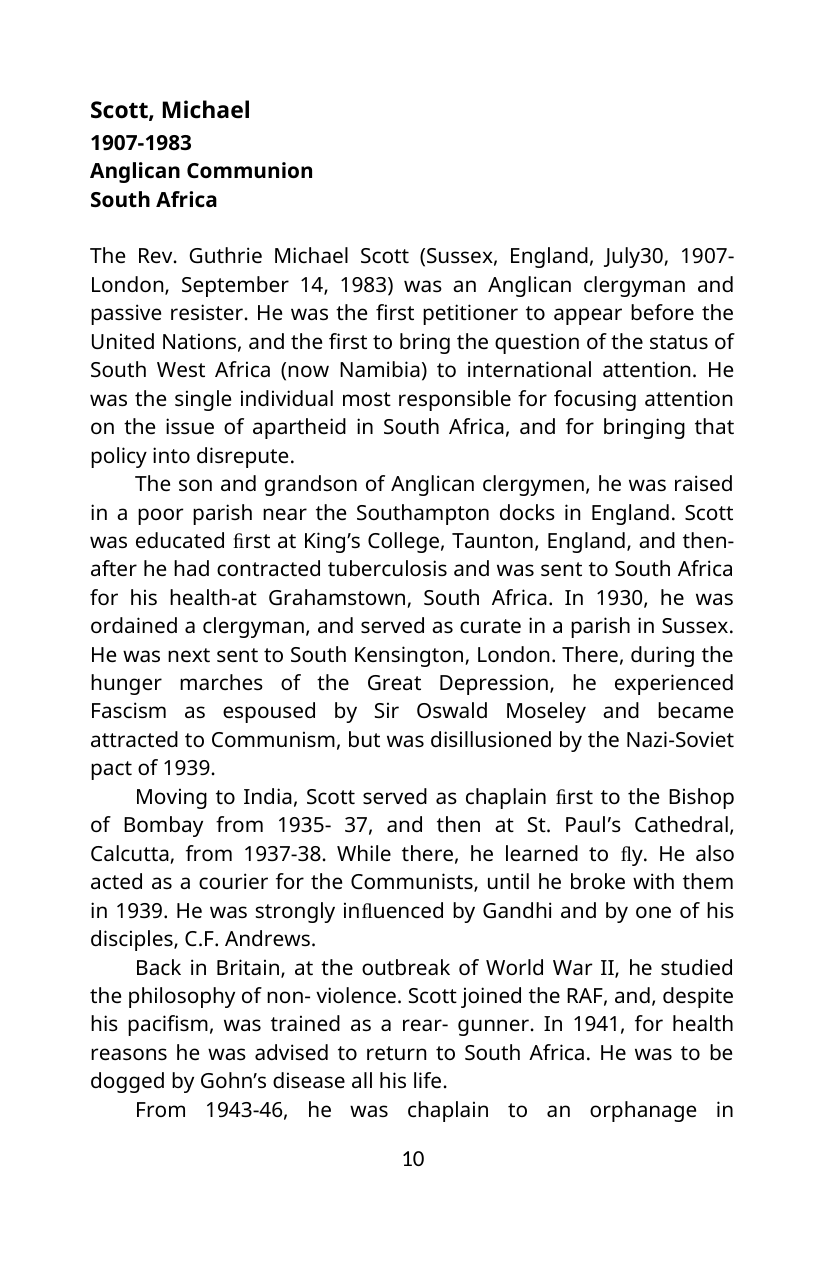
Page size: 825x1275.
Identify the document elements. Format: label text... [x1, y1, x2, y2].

text The Rev. Guthrie Michael Scott (Sussex, England, July30, 1907-London, September 14, 1983) was an Anglican clergyman and passive resister. He was the first petitioner to appear before the United Nations, and the first to bring the question of the status of South West Africa (now Namibia) to international attention. He was the single individual most responsible for focusing attention on the issue of apartheid in South Africa, and for bringing that policy into disrepute. [90, 242, 735, 469]
text Anglican Communion [90, 156, 735, 185]
subtitle Scott, Michael [90, 94, 735, 125]
text The son and grandson of Anglican clergymen, he was raised in a poor parish near the Southampton docks in England. Scott was educated ﬁrst at King’s College, Taunton, England, and then-after he had contracted tuberculosis and was sent to South Africa for his health-at Grahamstown, South Africa. In 1930, he was ordained a clergyman, and served as curate in a parish in Sussex. He was next sent to South Kensington, London. There, during the hunger marches of the Great Depression, he experienced Fascism as espoused by Sir Oswald Moseley and became attracted to Communism, but was disillusioned by the Nazi-Soviet pact of 1939. [90, 469, 735, 782]
text Back in Britain, at the outbreak of World War II, he studied the philosophy of non- violence. Scott joined the RAF, and, despite his pacifism, was trained as a rear- gunner. In 1941, for health reasons he was advised to return to South Africa. He was to be dogged by Gohn’s disease all his life. [90, 953, 735, 1095]
text Moving to India, Scott served as chaplain ﬁrst to the Bishop of Bombay from 1935- 37, and then at St. Paul’s Cathedral, Calcutta, from 1937-38. While there, he learned to ﬂy. He also acted as a courier for the Communists, until he broke with them in 1939. He was strongly inﬂuenced by Gandhi and by one of his disciples, C.F. Andrews. [90, 782, 735, 953]
text 1907-1983 [90, 128, 735, 156]
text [90, 1095, 735, 1123]
text South Africa [90, 185, 735, 213]
